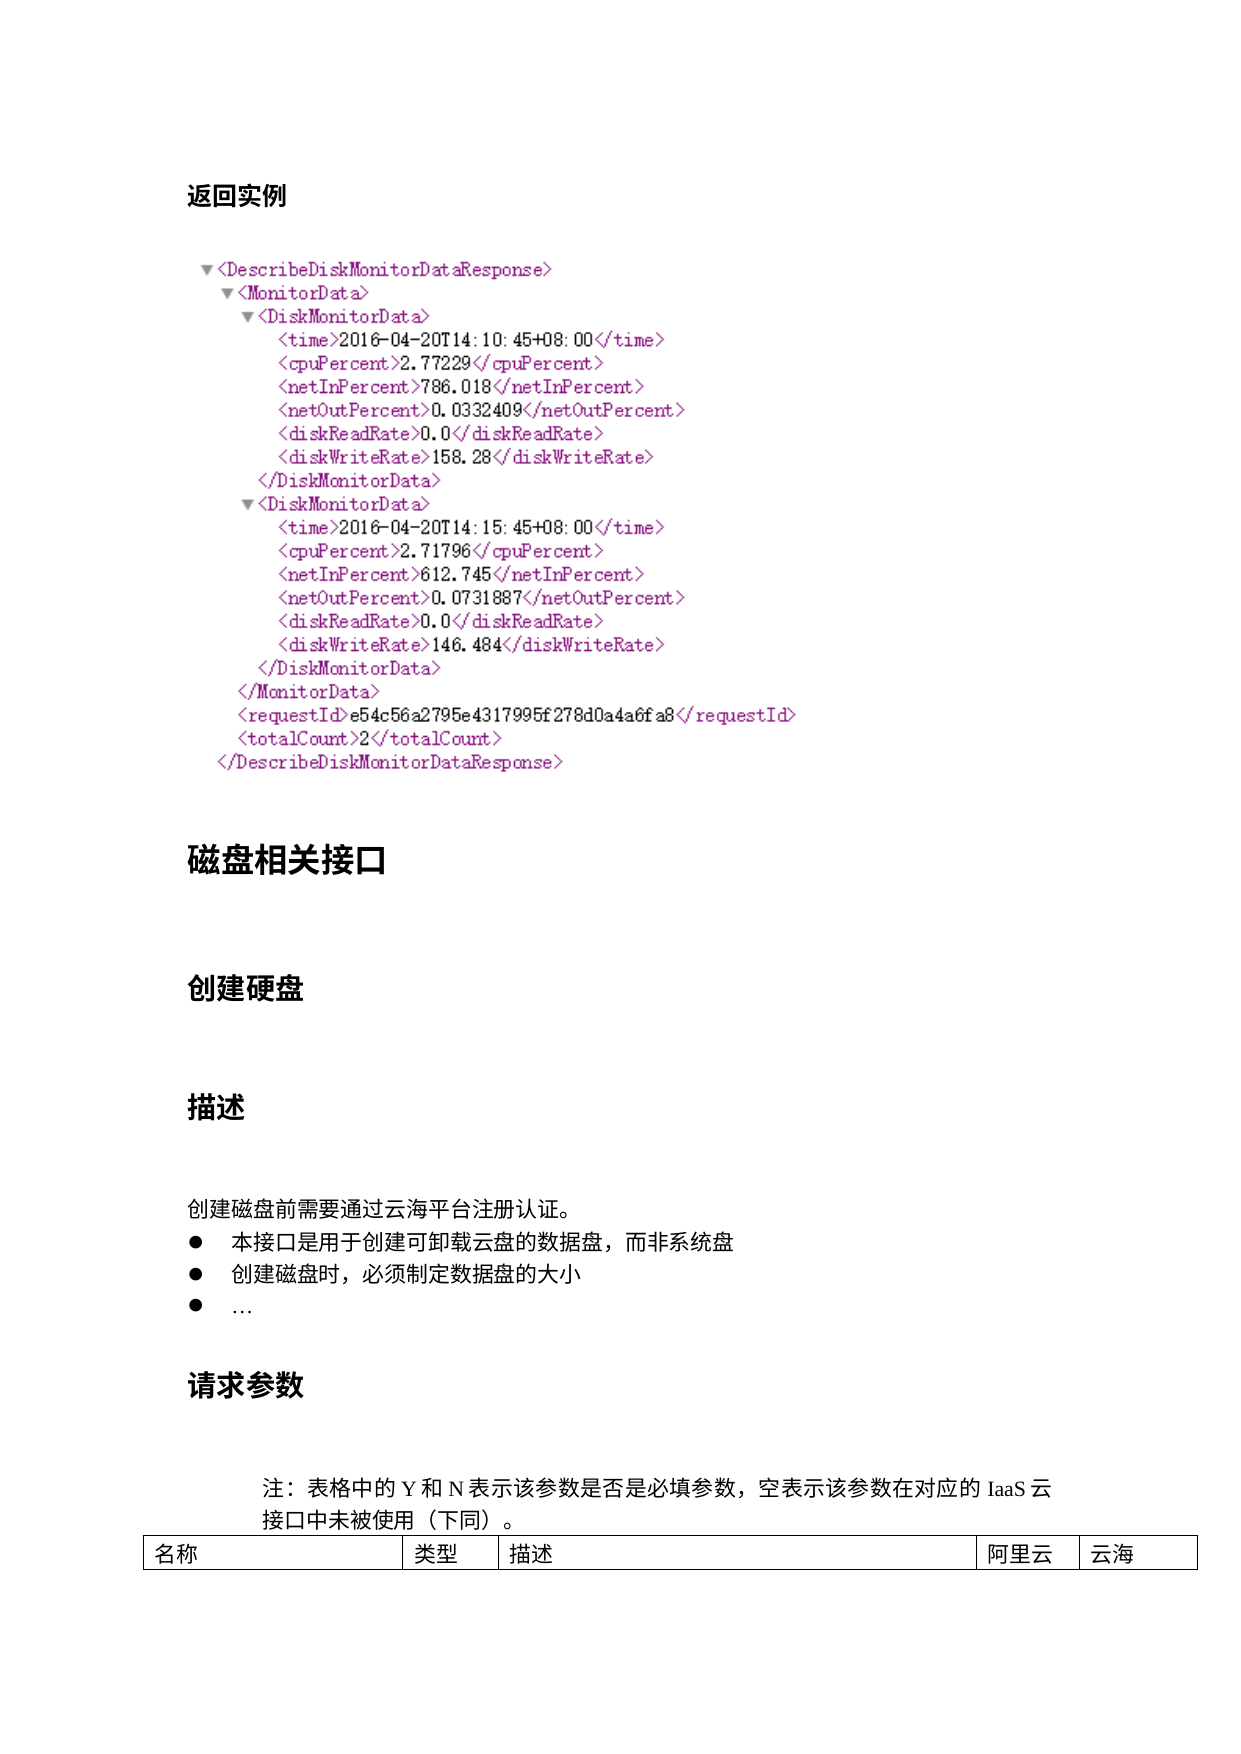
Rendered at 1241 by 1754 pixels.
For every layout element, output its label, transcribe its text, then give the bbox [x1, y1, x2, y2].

list … [187, 1289, 1053, 1322]
subtitle 创建硬盘 [187, 954, 1053, 1019]
list 本接口是用于创建可卸载云盘的数据盘，而非系统盘 [187, 1224, 1053, 1257]
table_header 类型 [403, 1536, 498, 1569]
table_header 名称 [144, 1536, 402, 1569]
list 注：表格中的Y和N表示该参数是否是必填参数，空表示该参数在对应的IaaS云接口中未被使用（下同）。 [262, 1470, 1053, 1535]
table_header 描述 [499, 1536, 976, 1569]
text 创建磁盘前需要通过云海平台注册认证。 [187, 1192, 1053, 1224]
table_header 云海 (必填？) [1080, 1536, 1197, 1569]
table_header 阿里云 (必填？) [977, 1536, 1079, 1569]
list 创建磁盘时，必须制定数据盘的大小 [187, 1257, 1053, 1289]
subtitle 请求参数 [187, 1351, 1053, 1416]
picture [187, 245, 974, 797]
subtitle 描述 [187, 1073, 1053, 1138]
subtitle 磁盘相关接口 [187, 825, 1053, 890]
subtitle 返回实例 [187, 162, 1053, 227]
